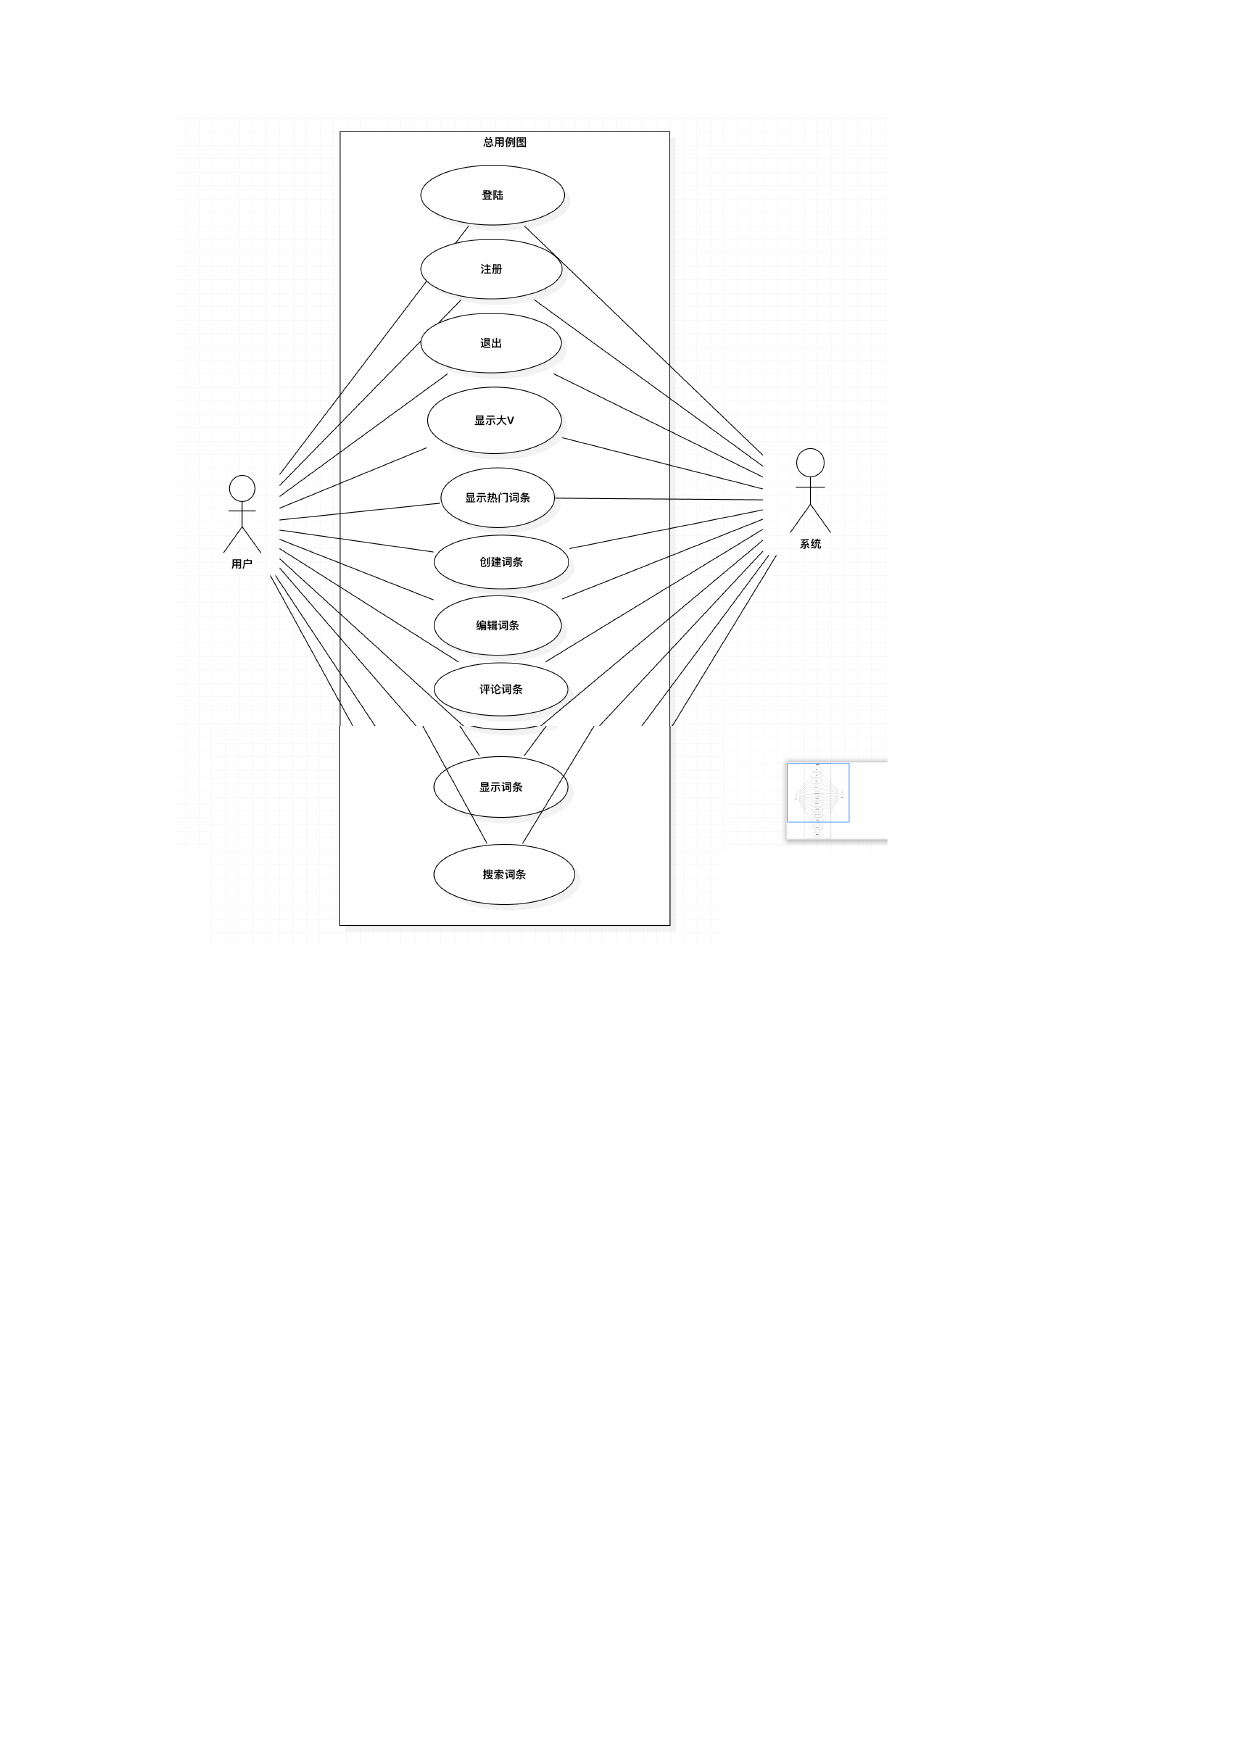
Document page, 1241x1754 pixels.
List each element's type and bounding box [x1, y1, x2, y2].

picture [176, 118, 888, 944]
